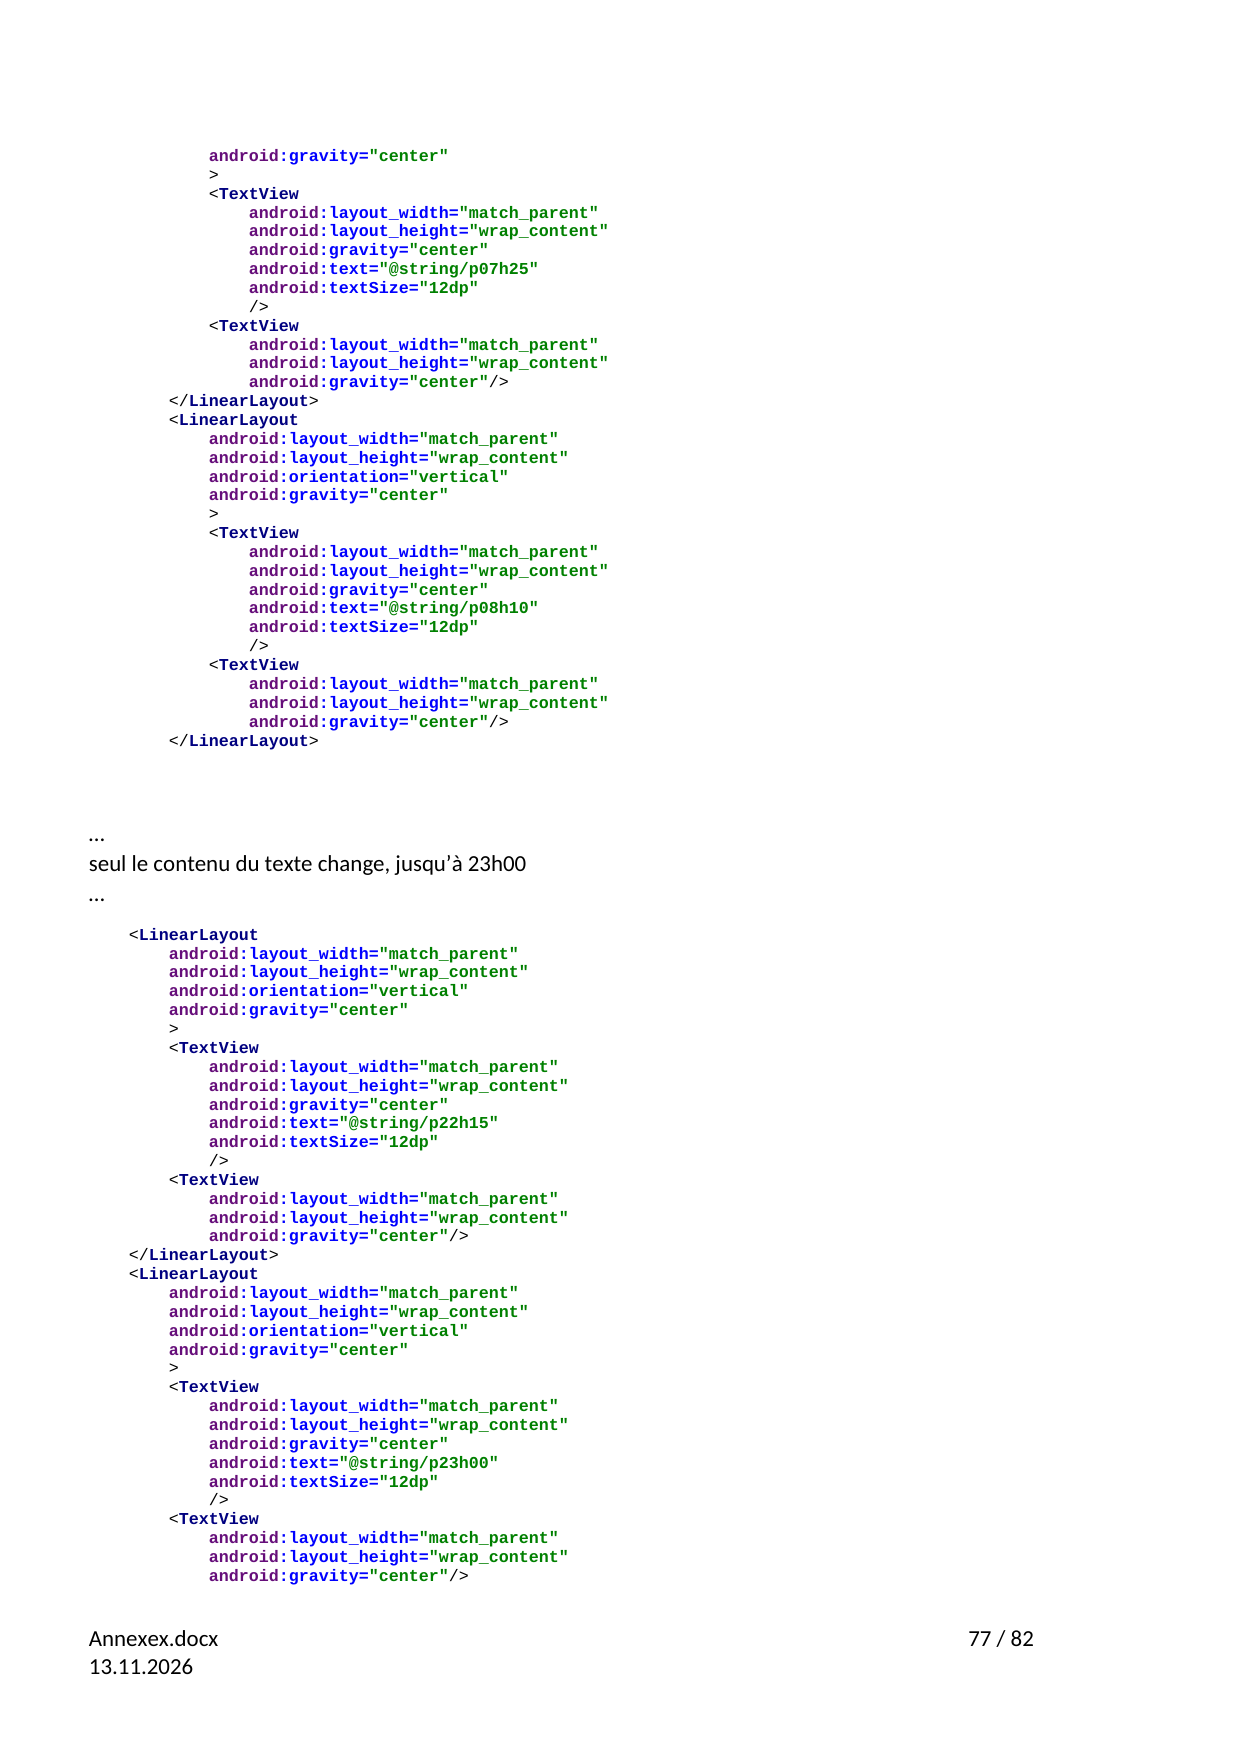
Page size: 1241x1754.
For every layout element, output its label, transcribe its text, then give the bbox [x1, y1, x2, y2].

text … seul le contenu du texte change, jusqu’à 23h00 … [89, 819, 1093, 907]
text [89, 148, 1093, 751]
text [89, 926, 1093, 1586]
